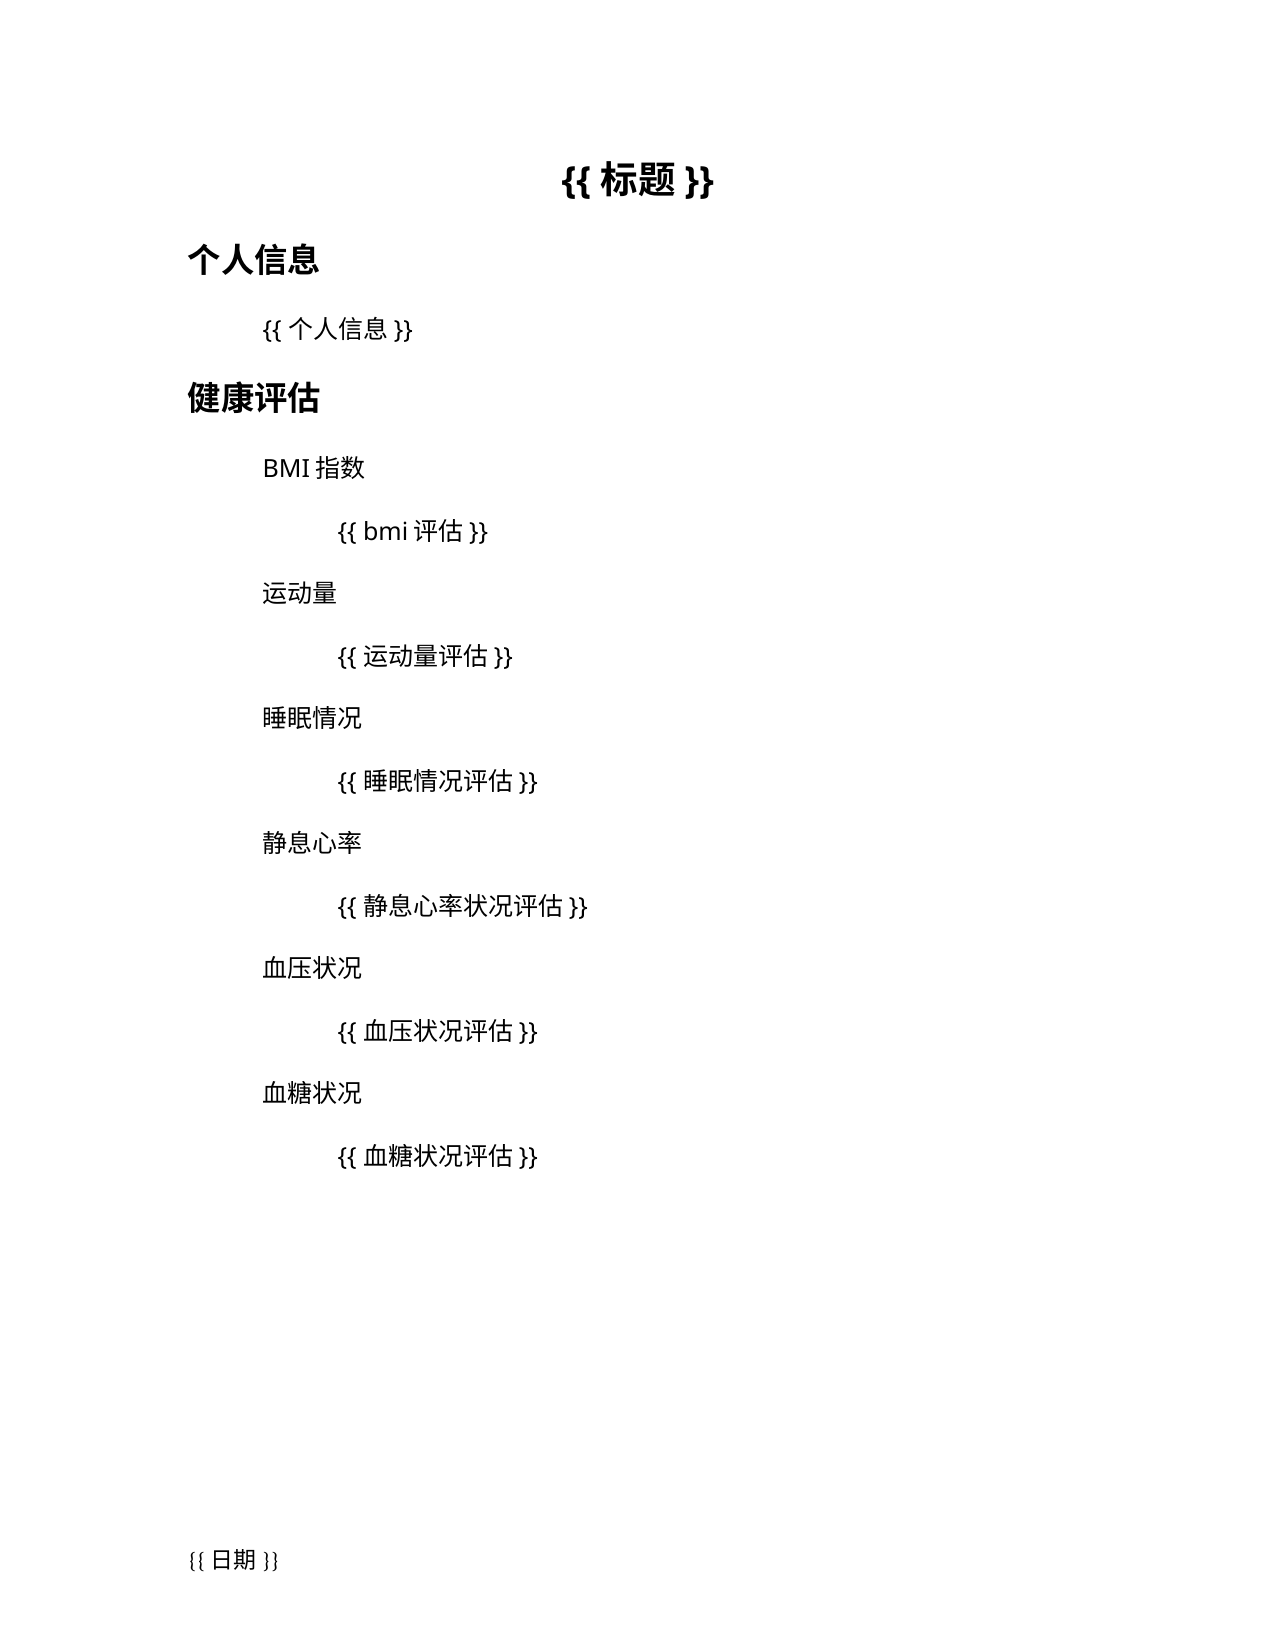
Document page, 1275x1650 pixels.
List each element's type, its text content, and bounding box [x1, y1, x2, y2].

text {{ bmi评估 }} [262, 511, 1087, 547]
text BMI指数 [187, 448, 1087, 485]
text 睡眠情况 [187, 698, 1087, 735]
text {{ 血糖状况评估 }} [262, 1136, 1087, 1172]
text 血糖状况 [187, 1073, 1087, 1110]
text {{ 睡眠情况评估 }} [262, 761, 1087, 797]
text 血压状况 [187, 948, 1087, 985]
text 个人信息 [187, 233, 1087, 282]
text 运动量 [187, 573, 1087, 610]
text {{ 标题 }} [187, 150, 1087, 204]
text 静息心率 [187, 823, 1087, 860]
text {{ 运动量评估 }} [262, 636, 1087, 672]
text {{ 静息心率状况评估 }} [262, 886, 1087, 922]
text {{ 个人信息 }} [187, 310, 1087, 346]
text {{ 血压状况评估 }} [262, 1011, 1087, 1047]
text 健康评估 [187, 372, 1087, 420]
